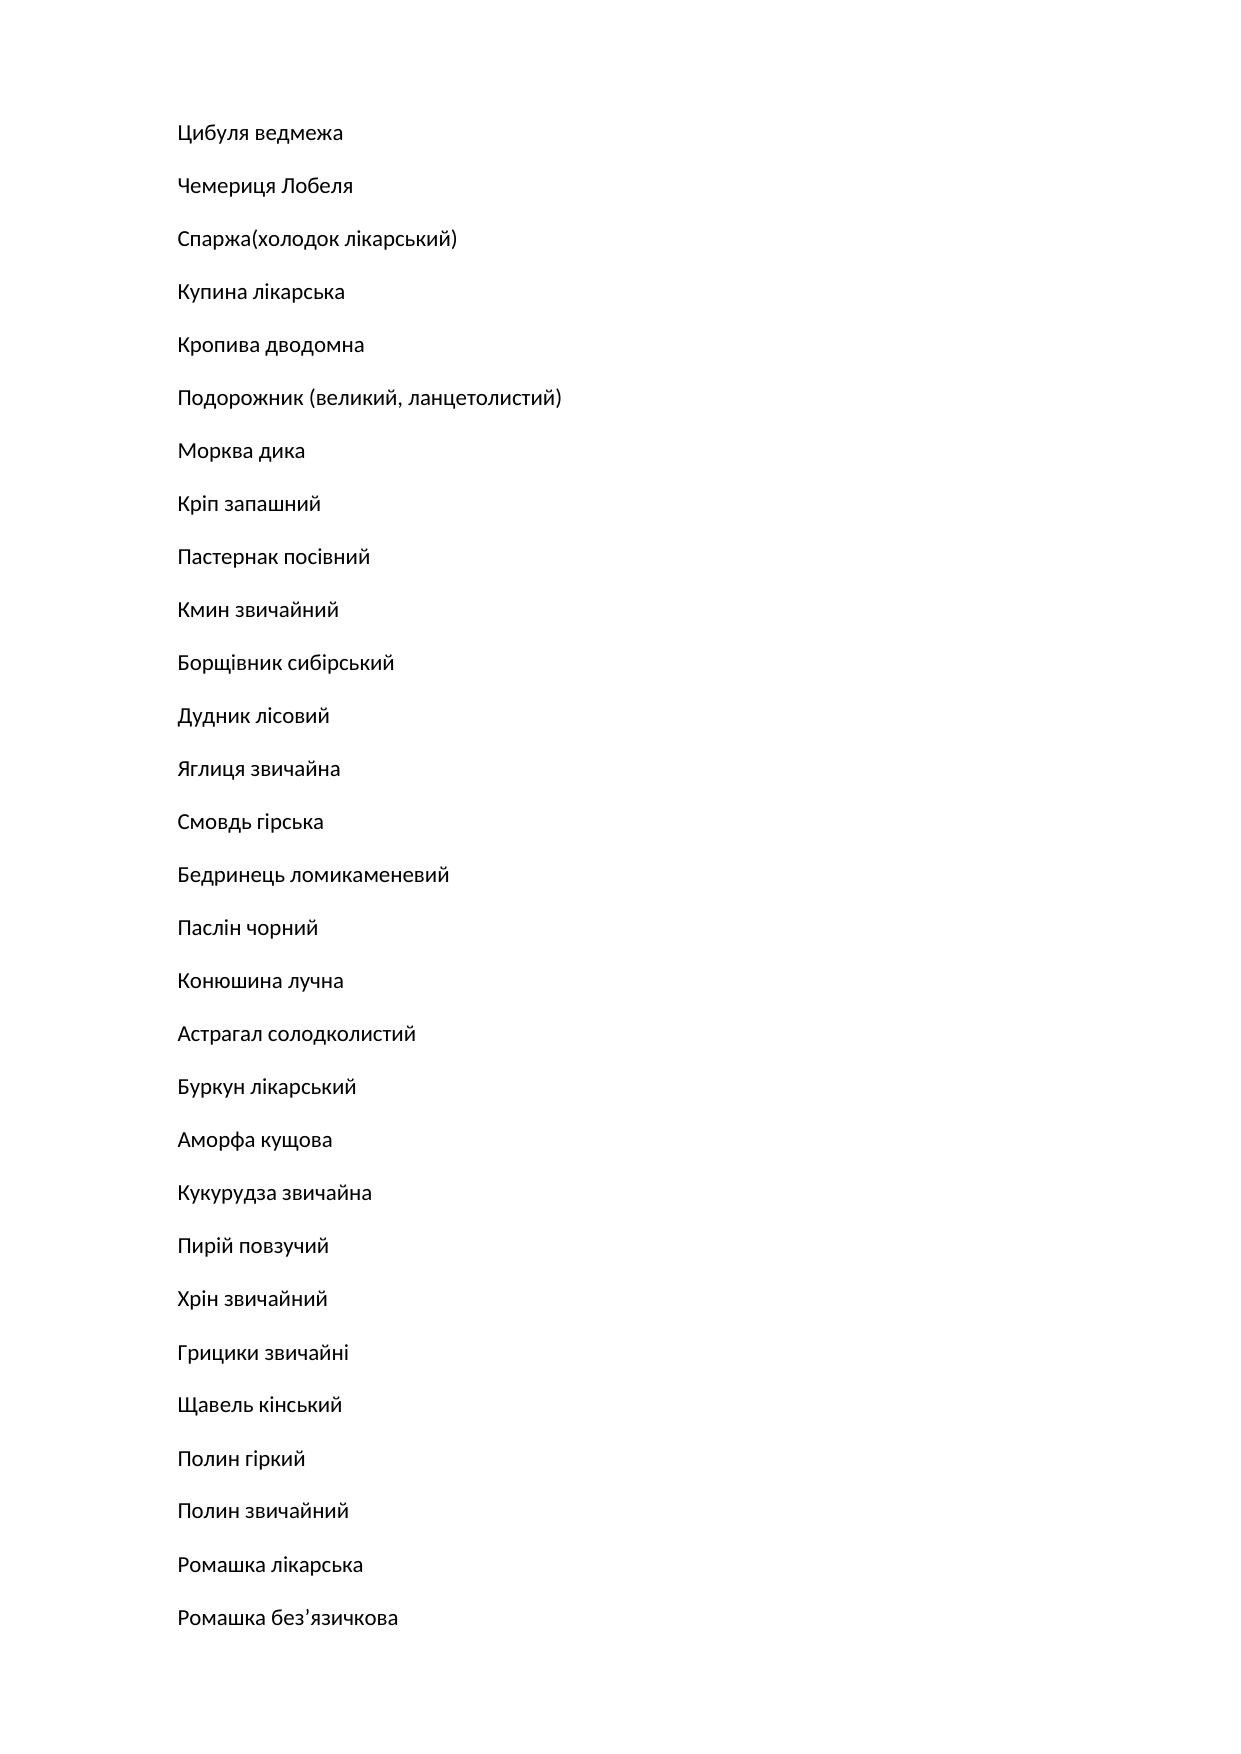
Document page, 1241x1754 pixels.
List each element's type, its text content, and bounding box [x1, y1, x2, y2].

text Щавель кінський [177, 1391, 1152, 1419]
text Подорожник (великий, ланцетолистий) [177, 383, 1152, 411]
text Хрін звичайний [177, 1284, 1152, 1313]
text Чемериця Лобеля [177, 171, 1152, 199]
text Пастернак посівний [177, 542, 1152, 570]
text Астрагал солодколистий [177, 1019, 1152, 1047]
text Кмин звичайний [177, 595, 1152, 623]
text Цибуля ведмежа [177, 118, 1152, 146]
text Смовдь гірська [177, 807, 1152, 835]
text Яглиця звичайна [177, 754, 1152, 782]
text Конюшина лучна [177, 966, 1152, 994]
text Борщівник сибірський [177, 648, 1152, 676]
text Полин гіркий [177, 1444, 1152, 1472]
text Пирій повзучий [177, 1232, 1152, 1259]
text Морква дика [177, 436, 1152, 464]
text Кукурудза звичайна [177, 1178, 1152, 1207]
text Кропива дводомна [177, 330, 1152, 358]
text Кріп запашний [177, 489, 1152, 517]
text Спаржа(холодок лікарський) [177, 224, 1152, 252]
text Дудник лісовий [177, 701, 1152, 729]
text Полин звичайний [177, 1497, 1152, 1525]
text Аморфа кущова [177, 1126, 1152, 1153]
text Бедринець ломикаменевий [177, 860, 1152, 888]
text Буркун лікарський [177, 1072, 1152, 1101]
text Ромашка лікарська [177, 1550, 1152, 1578]
text Ромашка без’язичкова [177, 1603, 1152, 1631]
text Паслін чорний [177, 913, 1152, 941]
text Грицики звичайні [177, 1338, 1152, 1366]
text Купина лікарська [177, 277, 1152, 305]
